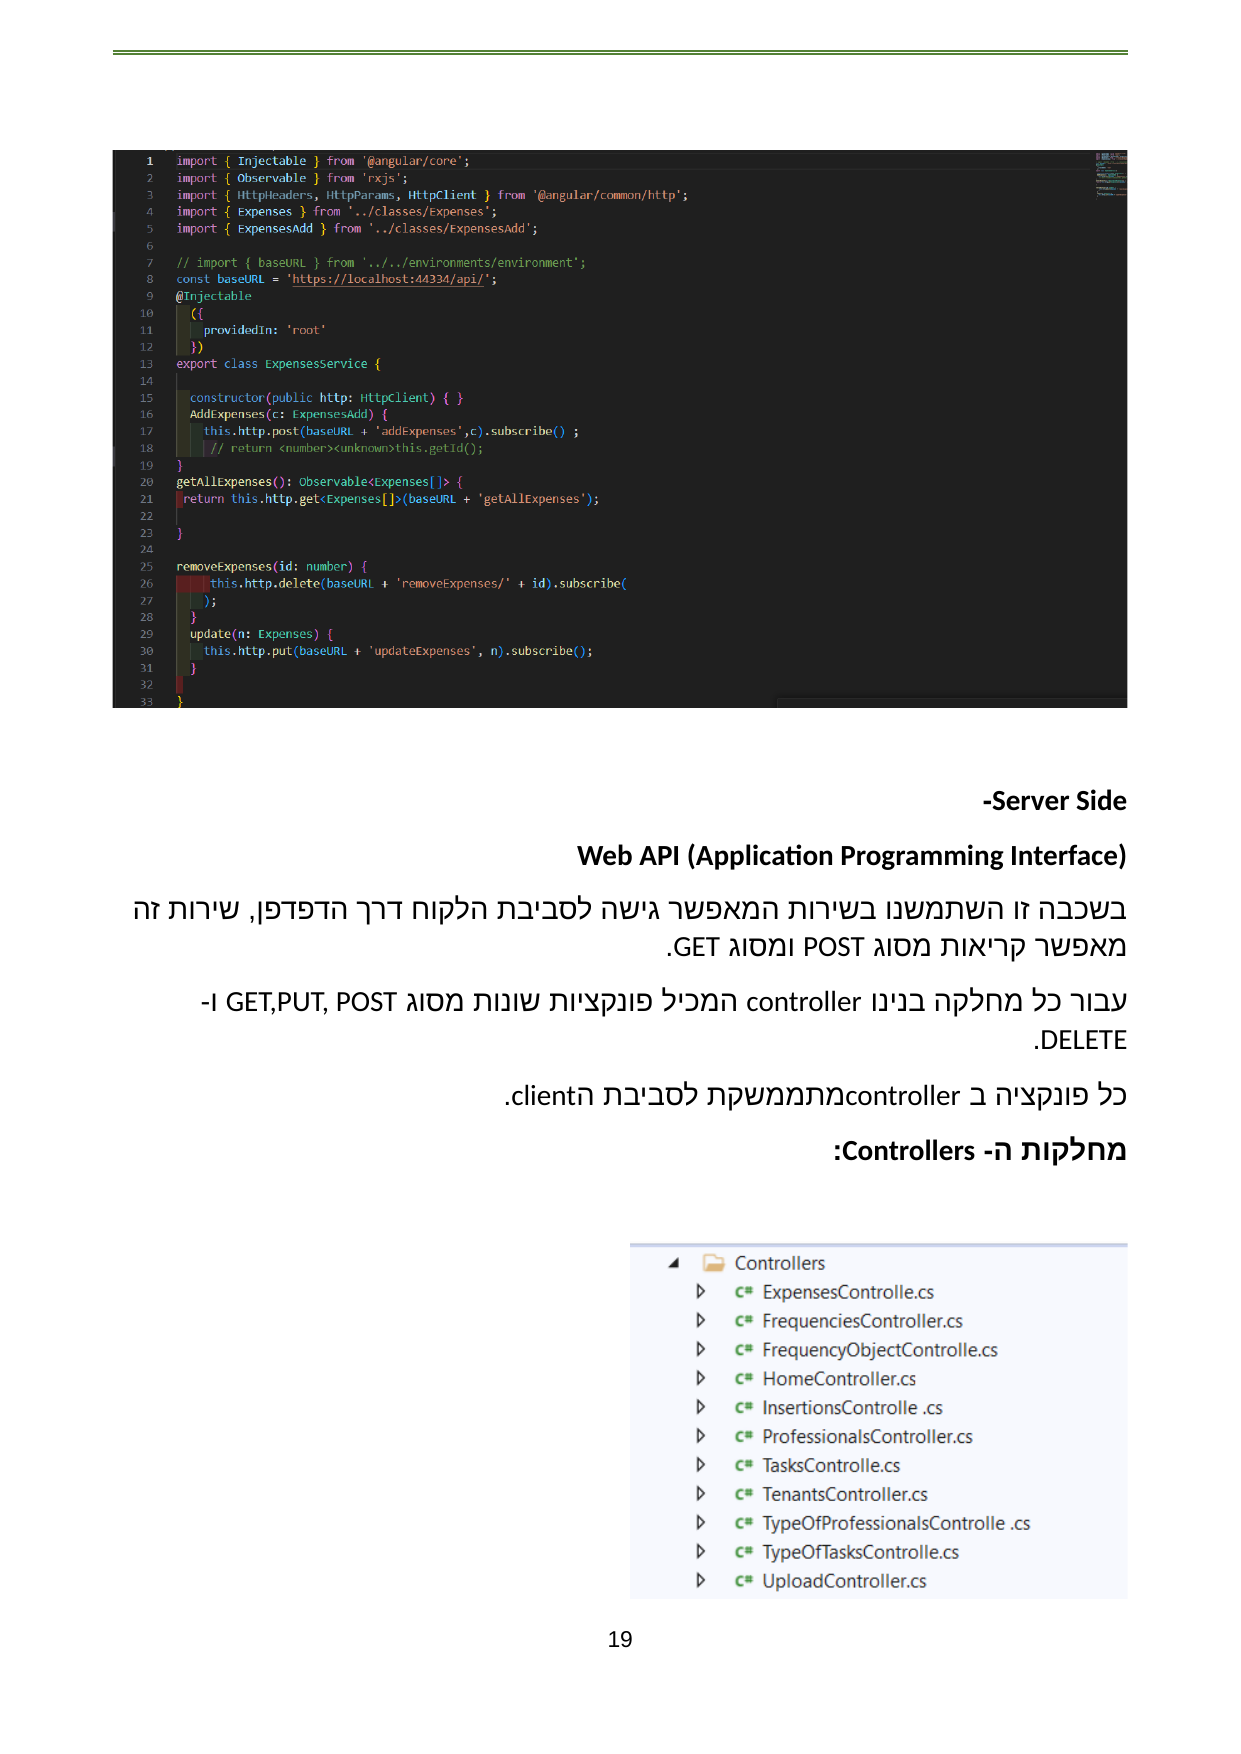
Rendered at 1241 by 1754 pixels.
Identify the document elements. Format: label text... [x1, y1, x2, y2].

picture [112, 150, 1128, 708]
text Web API (Application Programming Interface) [112, 837, 1128, 872]
picture [630, 1241, 1128, 1599]
text כל פונקציה ב controllerמתממשקת לסביבת הclient. [112, 1077, 1128, 1112]
text מחלקות ה- Controllers: [112, 1132, 1128, 1167]
text בשכבה זו השתמשנו בשירות המאפשר גישה לסביבת הלקוח דרך הדפדפן, שירות זה מאפשר קריאות מסוג POST ומסוג GET. [112, 892, 1128, 963]
text עבור כל מחלקה בנינו controller המכיל פונקציות שונות מסוג GET,PUT, POST ו-DELETE. [112, 983, 1128, 1057]
text Server Side- [112, 782, 1128, 817]
